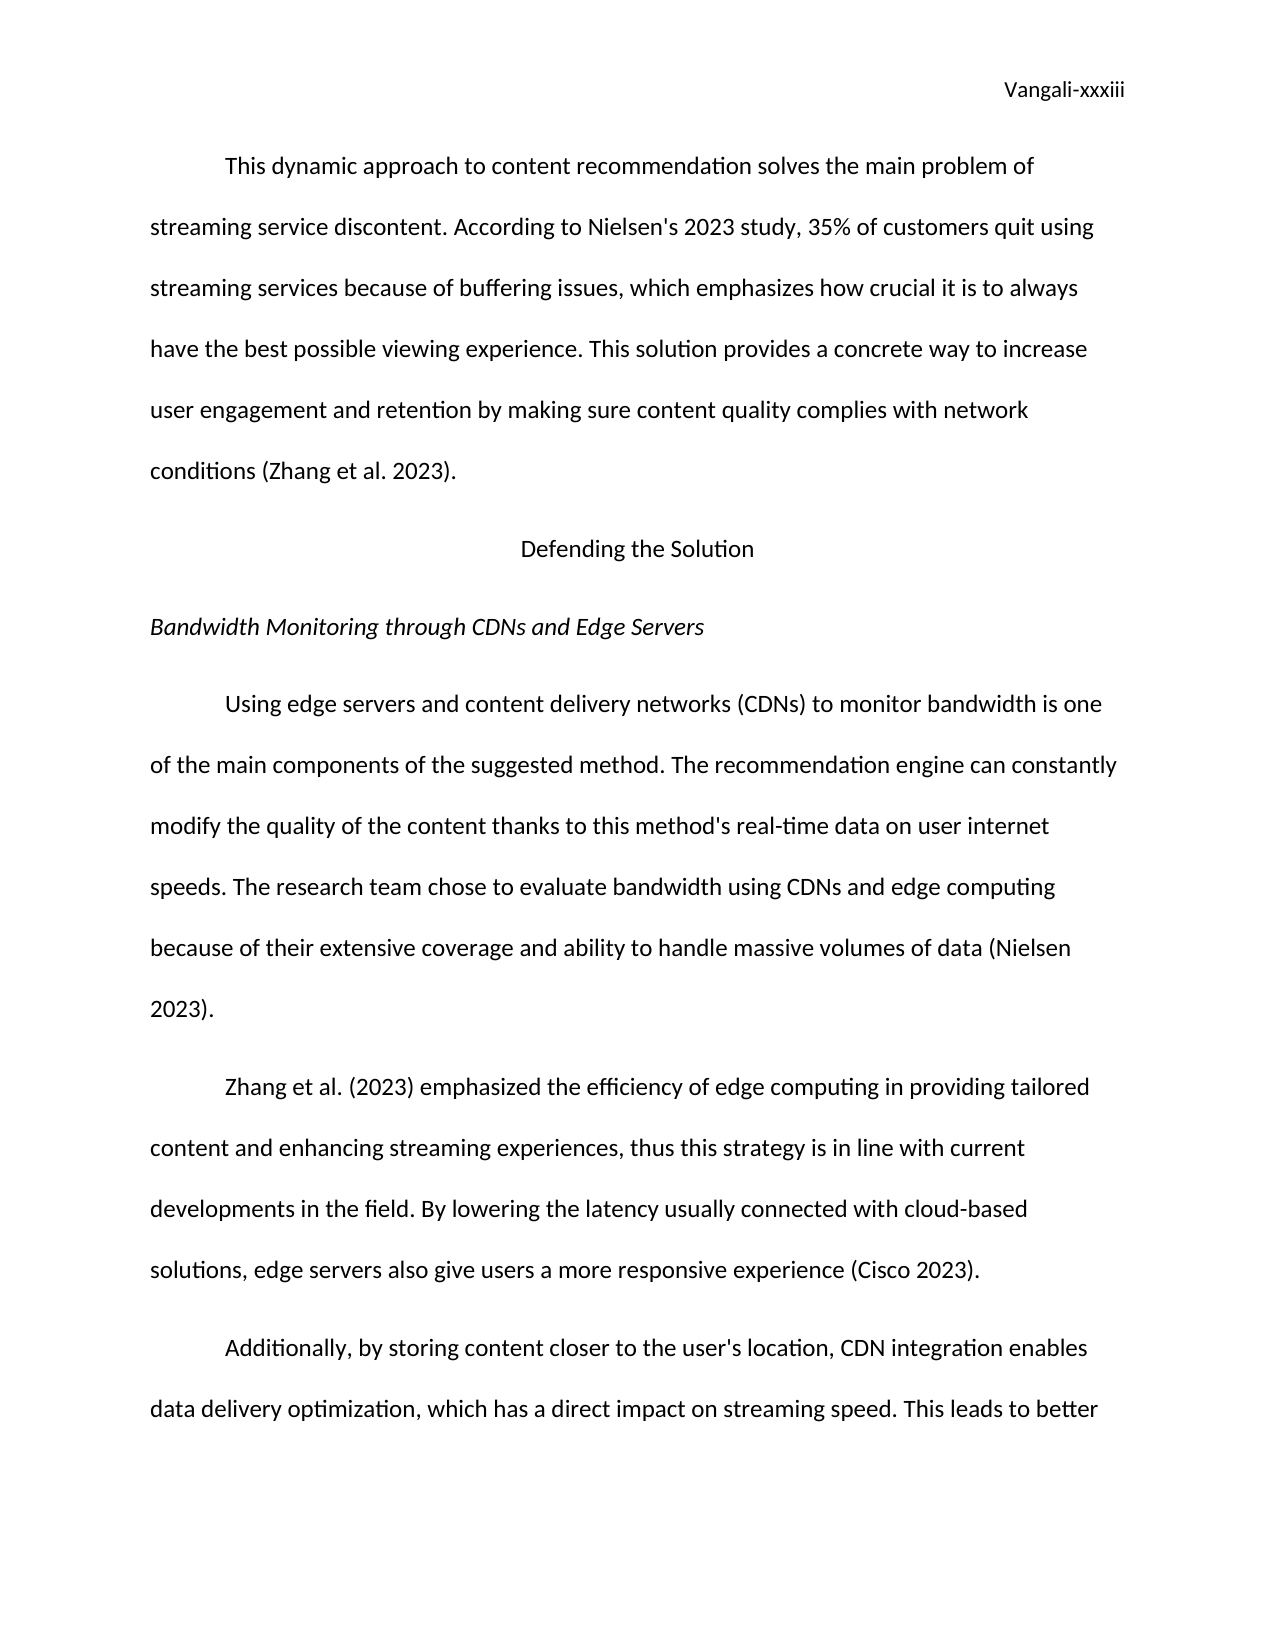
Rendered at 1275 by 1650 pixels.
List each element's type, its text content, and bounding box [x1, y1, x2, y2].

text Bandwidth Monitoring through CDNs and Edge Servers [150, 611, 1125, 641]
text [150, 1332, 1125, 1424]
text This dynamic approach to content recommendation solves the main problem of streaming service discontent. According to Nielsen's 2023 study, 35% of customers quit using streaming services because of buffering issues, which emphasizes how crucial it is to always have the best possible viewing experience. This solution provides a concrete way to increase user engagement and retention by making sure content quality complies with network conditions (Zhang et al. 2023). [150, 150, 1125, 486]
text Using edge servers and content delivery networks (CDNs) to monitor bandwidth is one of the main components of the suggested method. The recommendation engine can constantly modify the quality of the content thanks to this method's real-time data on user internet speeds. The research team chose to evaluate bandwidth using CDNs and edge computing because of their extensive coverage and ability to handle massive volumes of data (Nielsen 2023). [150, 688, 1125, 1024]
text Defending the Solution [150, 533, 1125, 563]
text Zhang et al. (2023) emphasized the efficiency of edge computing in providing tailored content and enhancing streaming experiences, thus this strategy is in line with current developments in the field. By lowering the latency usually connected with cloud-based solutions, edge servers also give users a more responsive experience (Cisco 2023). [150, 1071, 1125, 1285]
